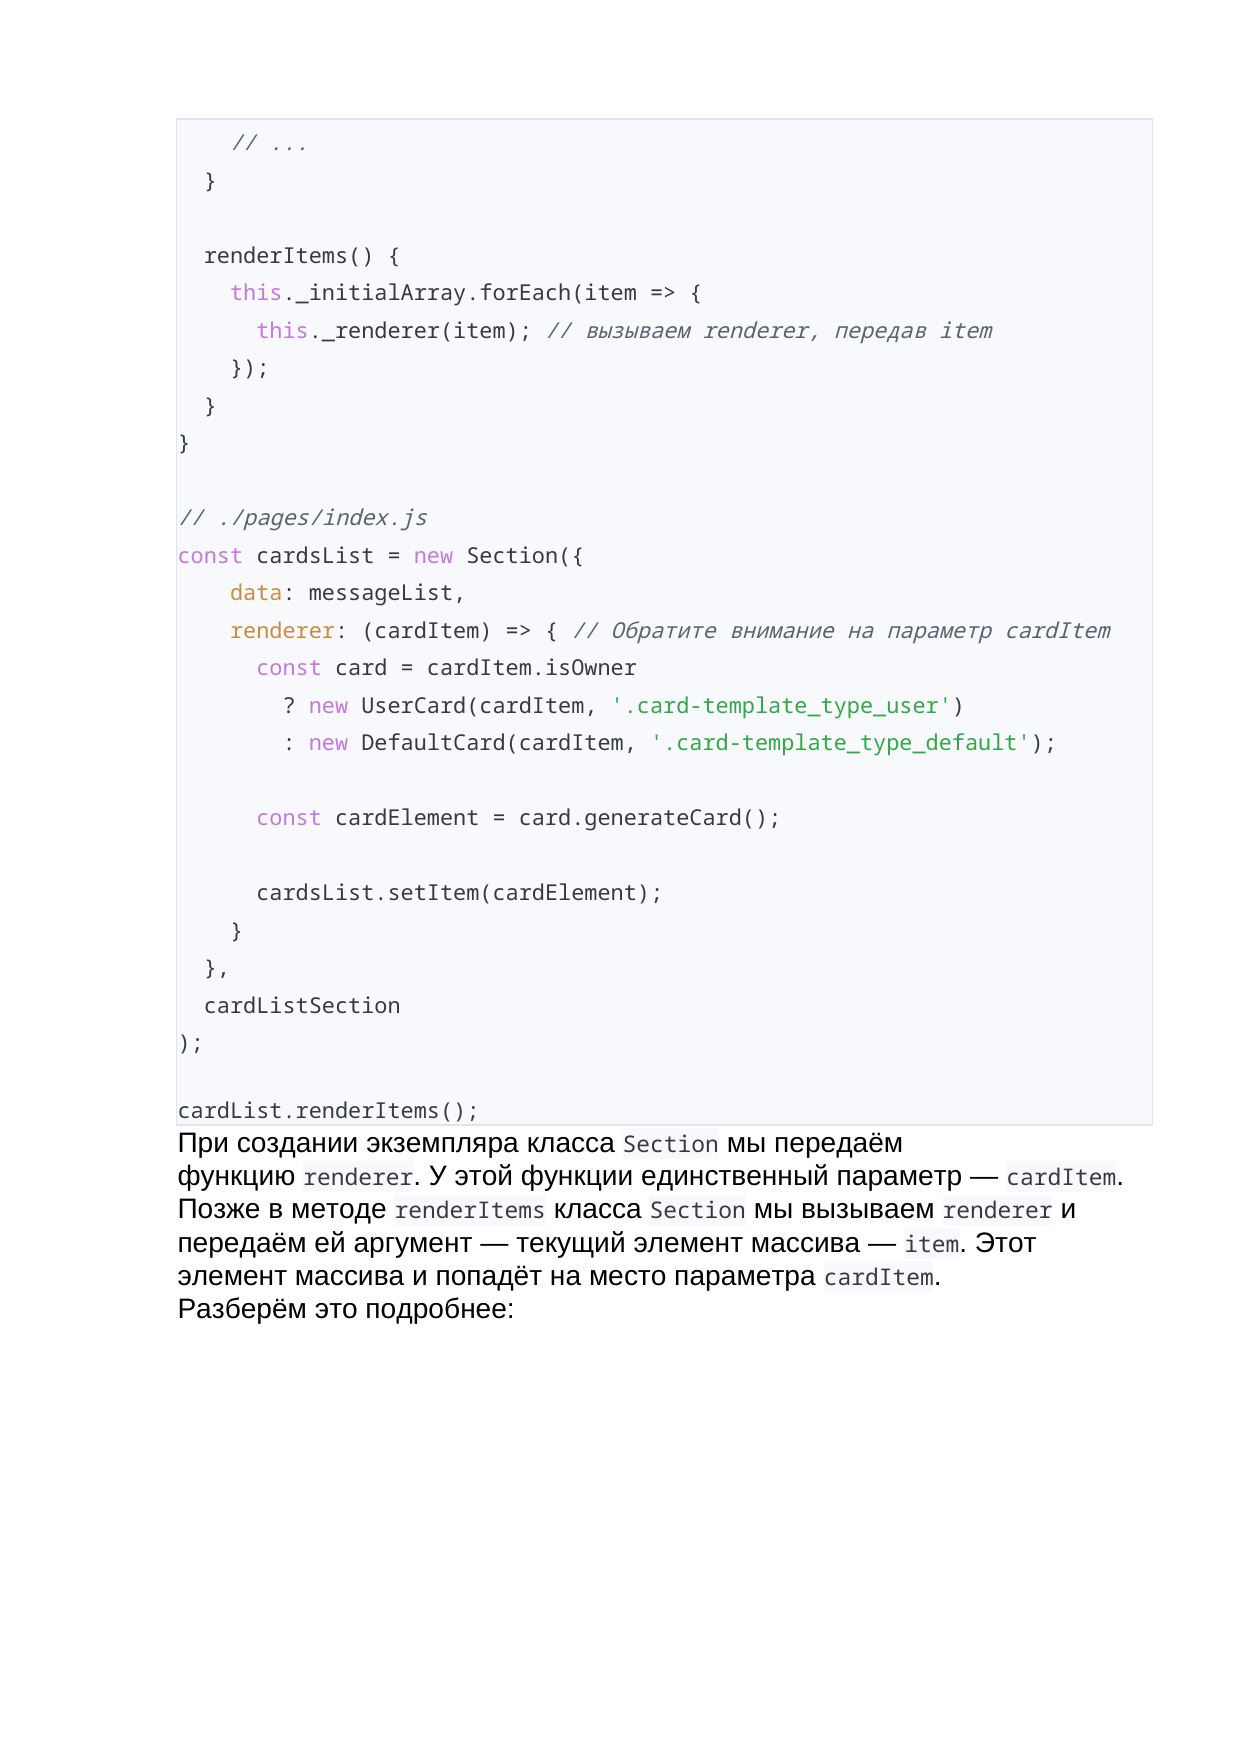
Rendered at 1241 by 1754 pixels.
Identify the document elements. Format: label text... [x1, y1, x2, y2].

text renderItems() { [177, 232, 1152, 270]
text } [177, 157, 1152, 195]
text const cardElement = card.generateCard(); [177, 795, 1152, 832]
text cardList.renderItems(); [177, 1093, 1152, 1124]
text this._initialArray.forEach(item => { [177, 270, 1152, 307]
text this._renderer(item); // вызываем renderer, передав item [177, 307, 1152, 345]
text ); [177, 1020, 1152, 1057]
text : new DefaultCard(cardItem, '.card-template_type_default'); [177, 720, 1152, 757]
text Разберём это подробнее: [177, 1292, 1152, 1324]
text const cardsList = new Section({ [177, 532, 1152, 570]
text cardsList.setItem(cardElement); [177, 870, 1152, 907]
text } [177, 907, 1152, 945]
text cardListSection [177, 982, 1152, 1020]
text // ./pages/index.js [177, 495, 1152, 532]
text // ... [177, 120, 1152, 157]
text const card = cardItem.isOwner [177, 645, 1152, 682]
text ? new UserCard(cardItem, '.card-template_type_user') [177, 682, 1152, 720]
text }); [177, 345, 1152, 382]
text data: messageList, [177, 570, 1152, 607]
text } [177, 382, 1152, 420]
text }, [177, 945, 1152, 982]
text renderer: (cardItem) => { // Обратите внимание на параметр cardItem [177, 607, 1152, 645]
text } [177, 420, 1152, 457]
text При создании экземпляра класса Section мы передаём функцию renderer. У этой функции единственный параметр — cardItem. Позже в методе renderItems класса Section мы вызываем renderer и передаём ей аргумент — текущий элемент массива — item. Этот элемент массива и попадёт на место параметра cardItem. [177, 1126, 1152, 1292]
